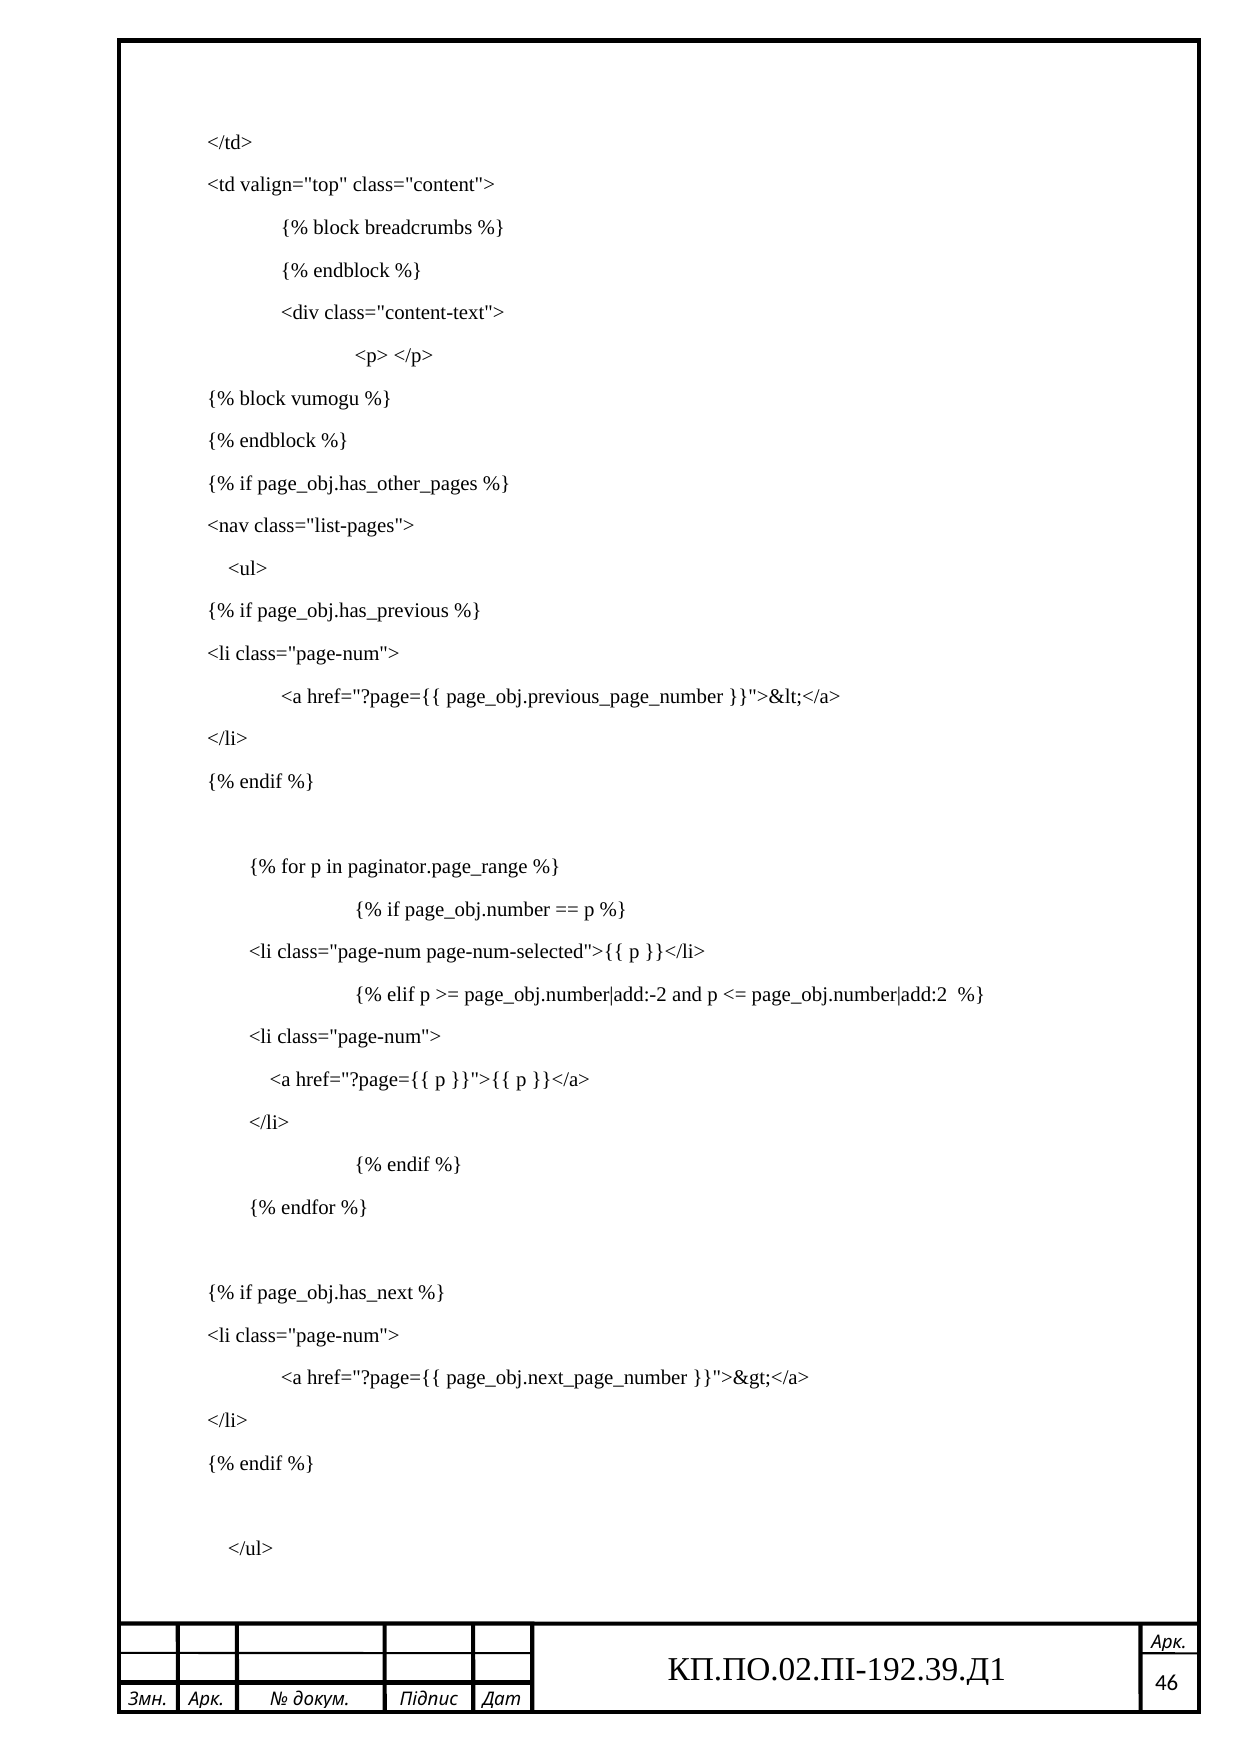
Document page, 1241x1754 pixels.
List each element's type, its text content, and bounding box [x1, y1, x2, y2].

text </li> [207, 726, 1152, 750]
text <a href="?page={{ page_obj.previous_page_number }}">&lt;</a> [207, 684, 1152, 708]
text {% block vumogu %} [207, 385, 1152, 409]
text <td valign="top" class="content"> [207, 172, 1152, 196]
text <p> </p> [207, 343, 1152, 367]
text {% for p in paginator.page_range %} [207, 854, 1152, 878]
text <a href="?page={{ page_obj.next_page_number }}">&gt;</a> [207, 1365, 1152, 1389]
text <a href="?page={{ p }}">{{ p }}</a> [207, 1067, 1152, 1091]
text {% endif %} [207, 1152, 1152, 1176]
text </li> [207, 1408, 1152, 1432]
text <li class="page-num"> [207, 641, 1152, 665]
text <div class="content-text"> [207, 300, 1152, 324]
text </td> [207, 130, 1152, 154]
text {% endblock %} [207, 428, 1152, 452]
text <li class="page-num"> [207, 1323, 1152, 1347]
text {% if page_obj.has_previous %} [207, 598, 1152, 622]
text <li class="page-num page-num-selected">{{ p }}</li> [207, 939, 1152, 963]
text {% if page_obj.number == p %} [207, 897, 1152, 921]
text {% block breadcrumbs %} [207, 215, 1152, 239]
text {% if page_obj.has_next %} [207, 1280, 1152, 1304]
text {% endif %} [207, 769, 1152, 793]
text {% endif %} [207, 1451, 1152, 1474]
text {% endfor %} [207, 1195, 1152, 1219]
text <nav class="list-pages"> [207, 513, 1152, 537]
text {% elif p >= page_obj.number|add:-2 and p <= page_obj.number|add:2 %} [207, 982, 1152, 1006]
text <ul> [207, 556, 1152, 580]
text {% if page_obj.has_other_pages %} [207, 471, 1152, 495]
text <li class="page-num"> [207, 1024, 1152, 1048]
text {% endblock %} [207, 258, 1152, 282]
text </li> [207, 1110, 1152, 1134]
text </ul> [207, 1536, 1152, 1560]
